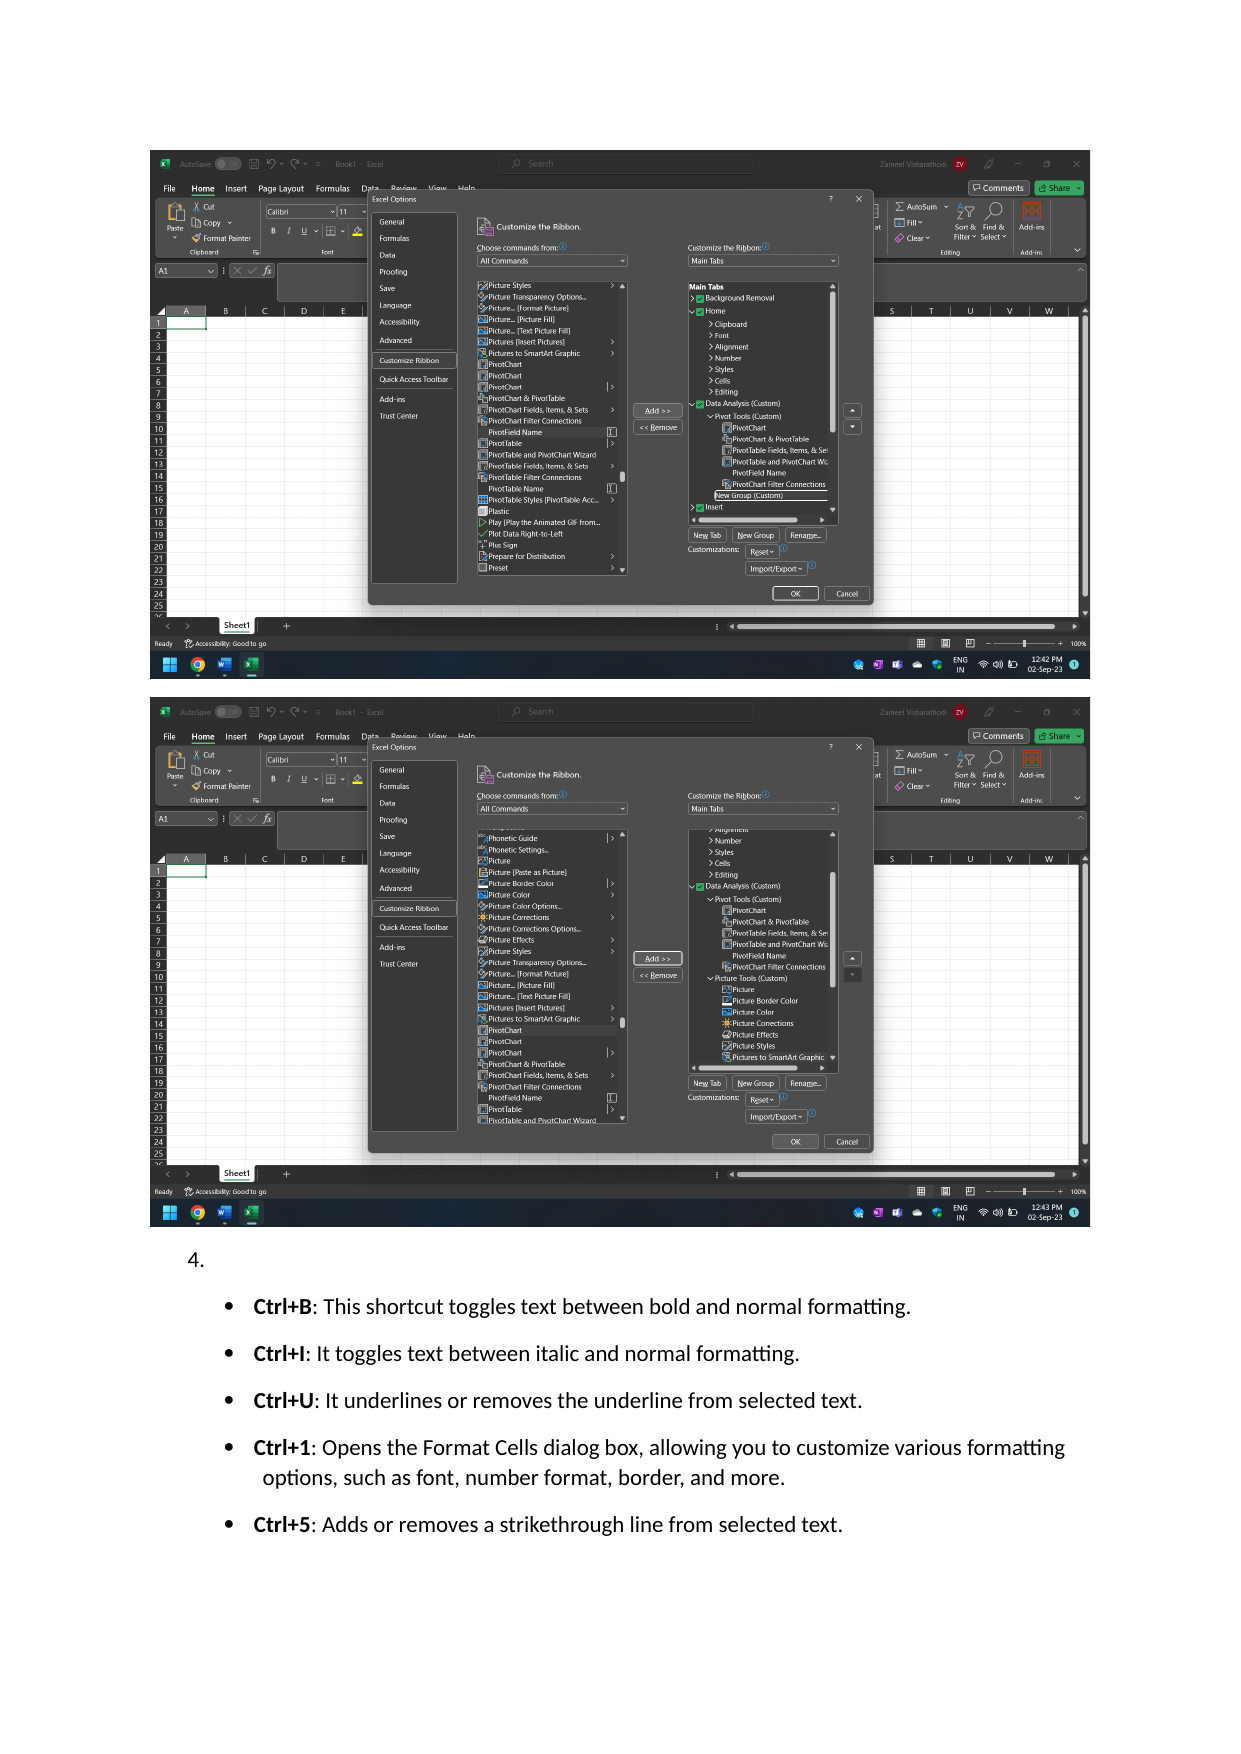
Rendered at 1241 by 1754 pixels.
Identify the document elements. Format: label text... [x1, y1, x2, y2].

list Ctrl+1: Opens the Format Cells dialog box, allowing you to customize various formatting options, such as font, number format, border, and more. [225, 1433, 1090, 1491]
list Ctrl+B: This shortcut toggles text between bold and normal formatting. [225, 1292, 1090, 1320]
list Ctrl+5: Adds or removes a strikethrough line from selected text. [225, 1510, 1090, 1538]
picture [150, 697, 1091, 1227]
list Ctrl+I: It toggles text between italic and normal formatting. [225, 1339, 1090, 1367]
picture [150, 150, 1091, 679]
list Ctrl+U: It underlines or removes the underline from selected text. [225, 1386, 1090, 1414]
